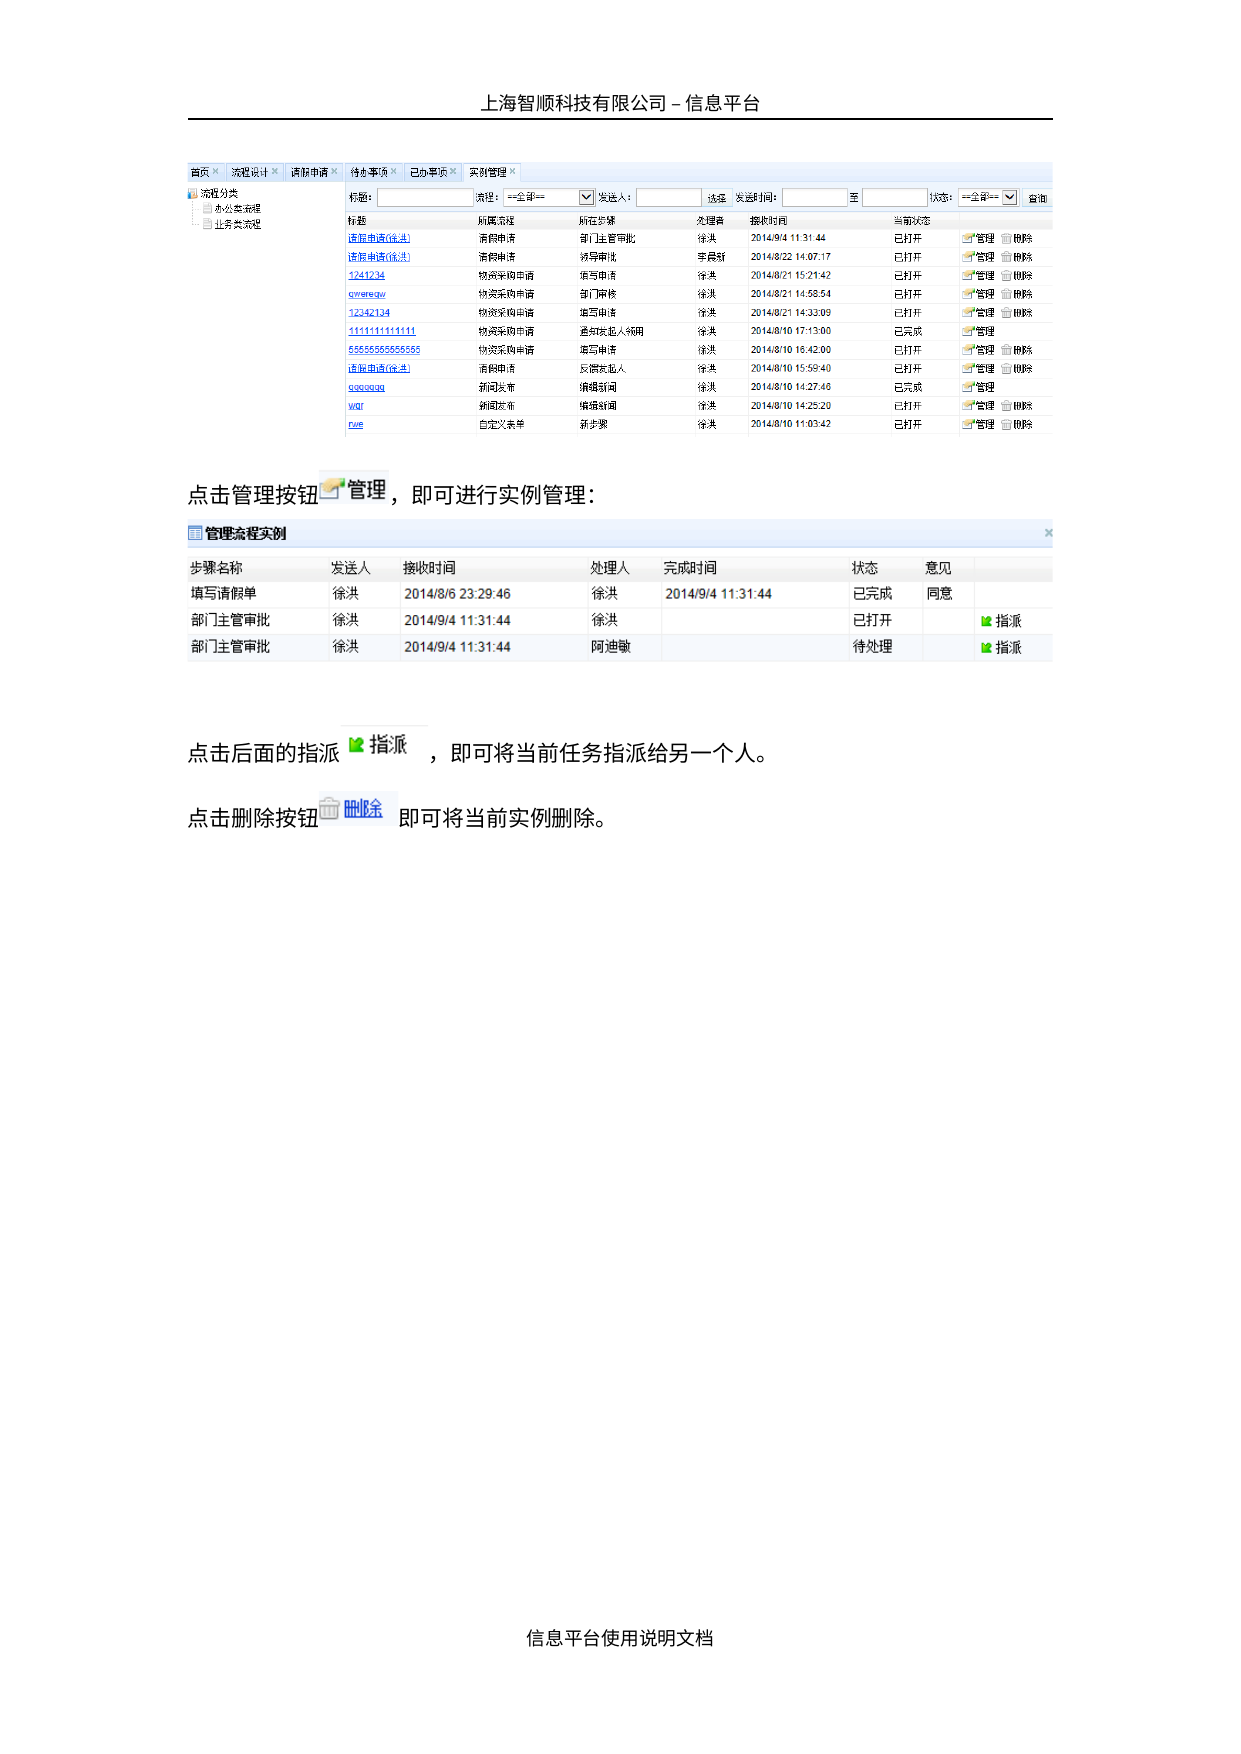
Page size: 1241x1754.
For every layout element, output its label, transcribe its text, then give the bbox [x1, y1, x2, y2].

picture [318, 791, 399, 826]
picture [187, 519, 1053, 676]
picture [318, 464, 389, 504]
picture [340, 725, 429, 762]
text 点击删除按钮即可将当前实例删除。 [187, 779, 1053, 844]
picture [187, 162, 1053, 437]
text 点击后面的指派，即可将当前任务指派给另一个人。 [187, 714, 1053, 779]
text 点击管理按钮，即可进行实例管理： [187, 454, 1053, 519]
